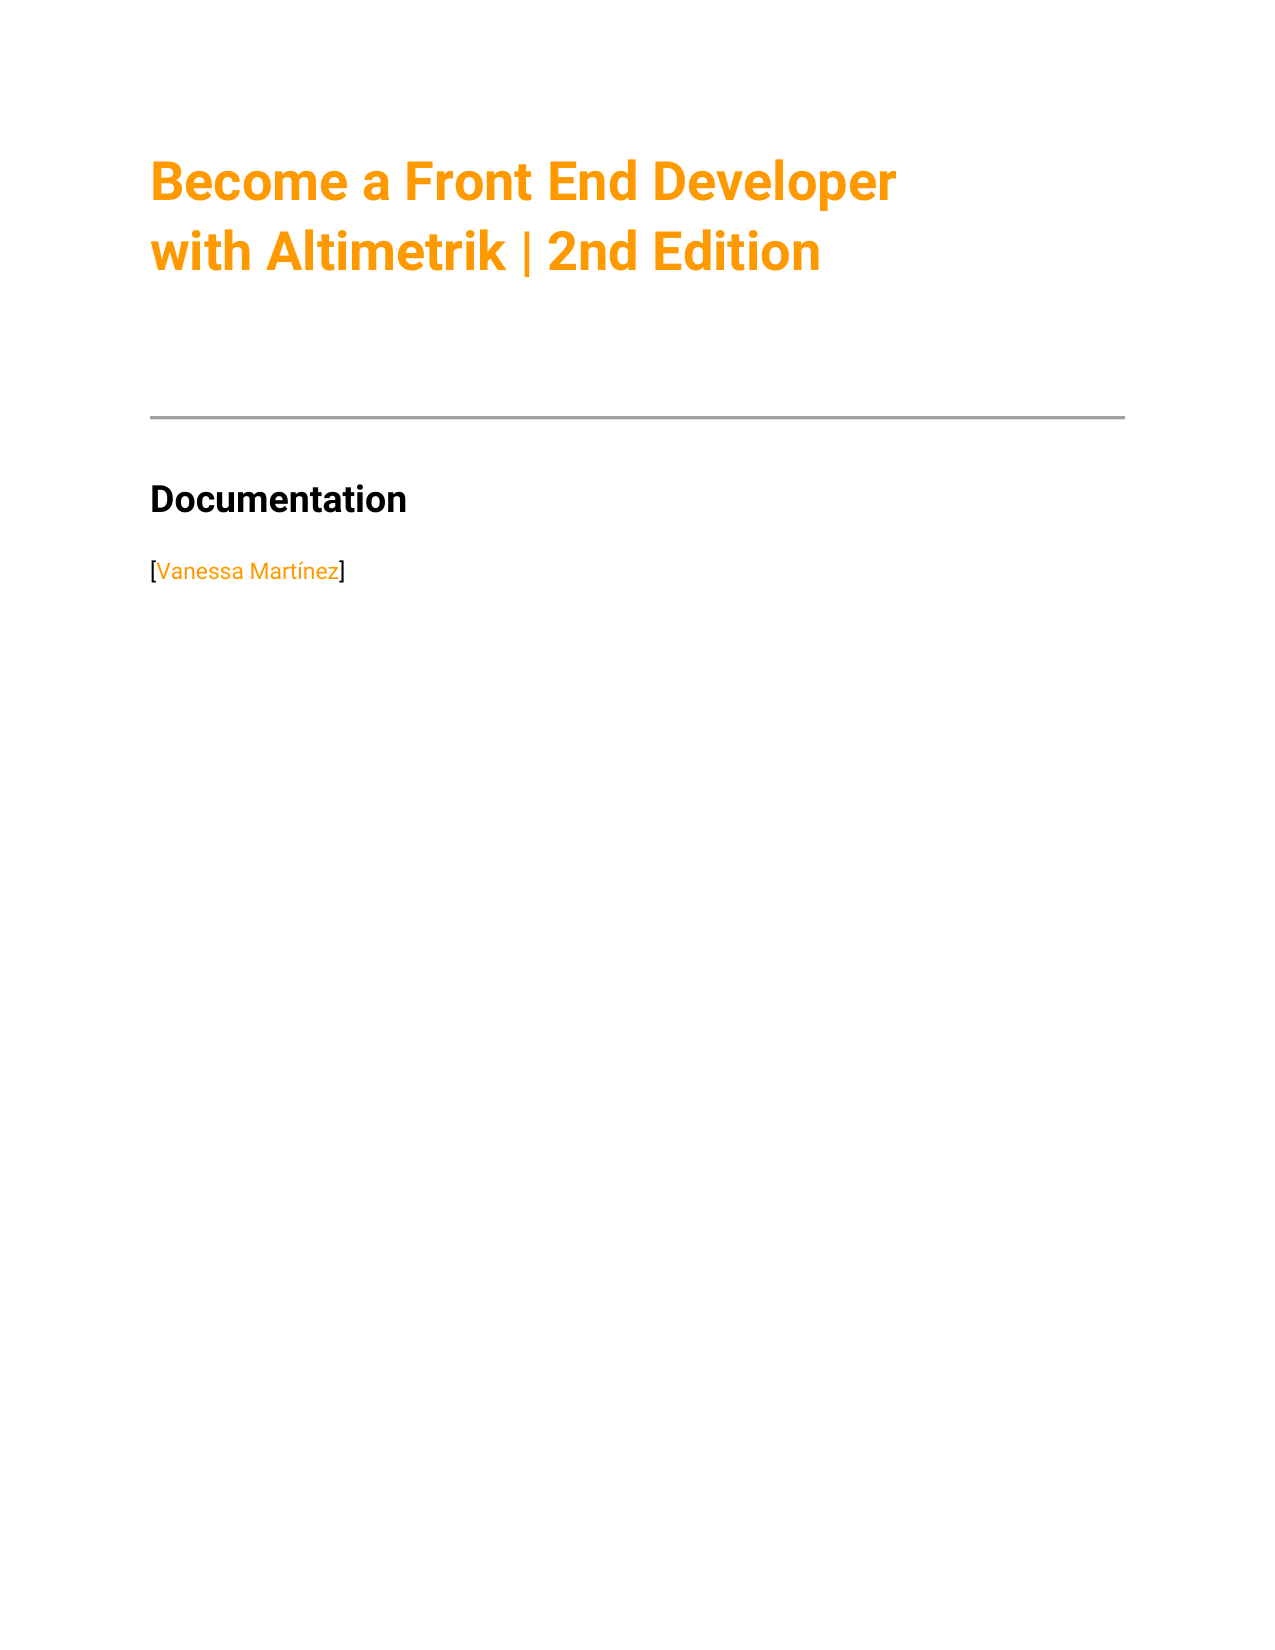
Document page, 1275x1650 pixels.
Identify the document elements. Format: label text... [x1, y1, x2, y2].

text Documentation [150, 477, 1125, 521]
text [Vanessa Martínez] [150, 558, 1125, 585]
title Become a Front End Developer [150, 150, 1125, 213]
text with Altimetrik | 2nd Edition [150, 220, 1125, 283]
